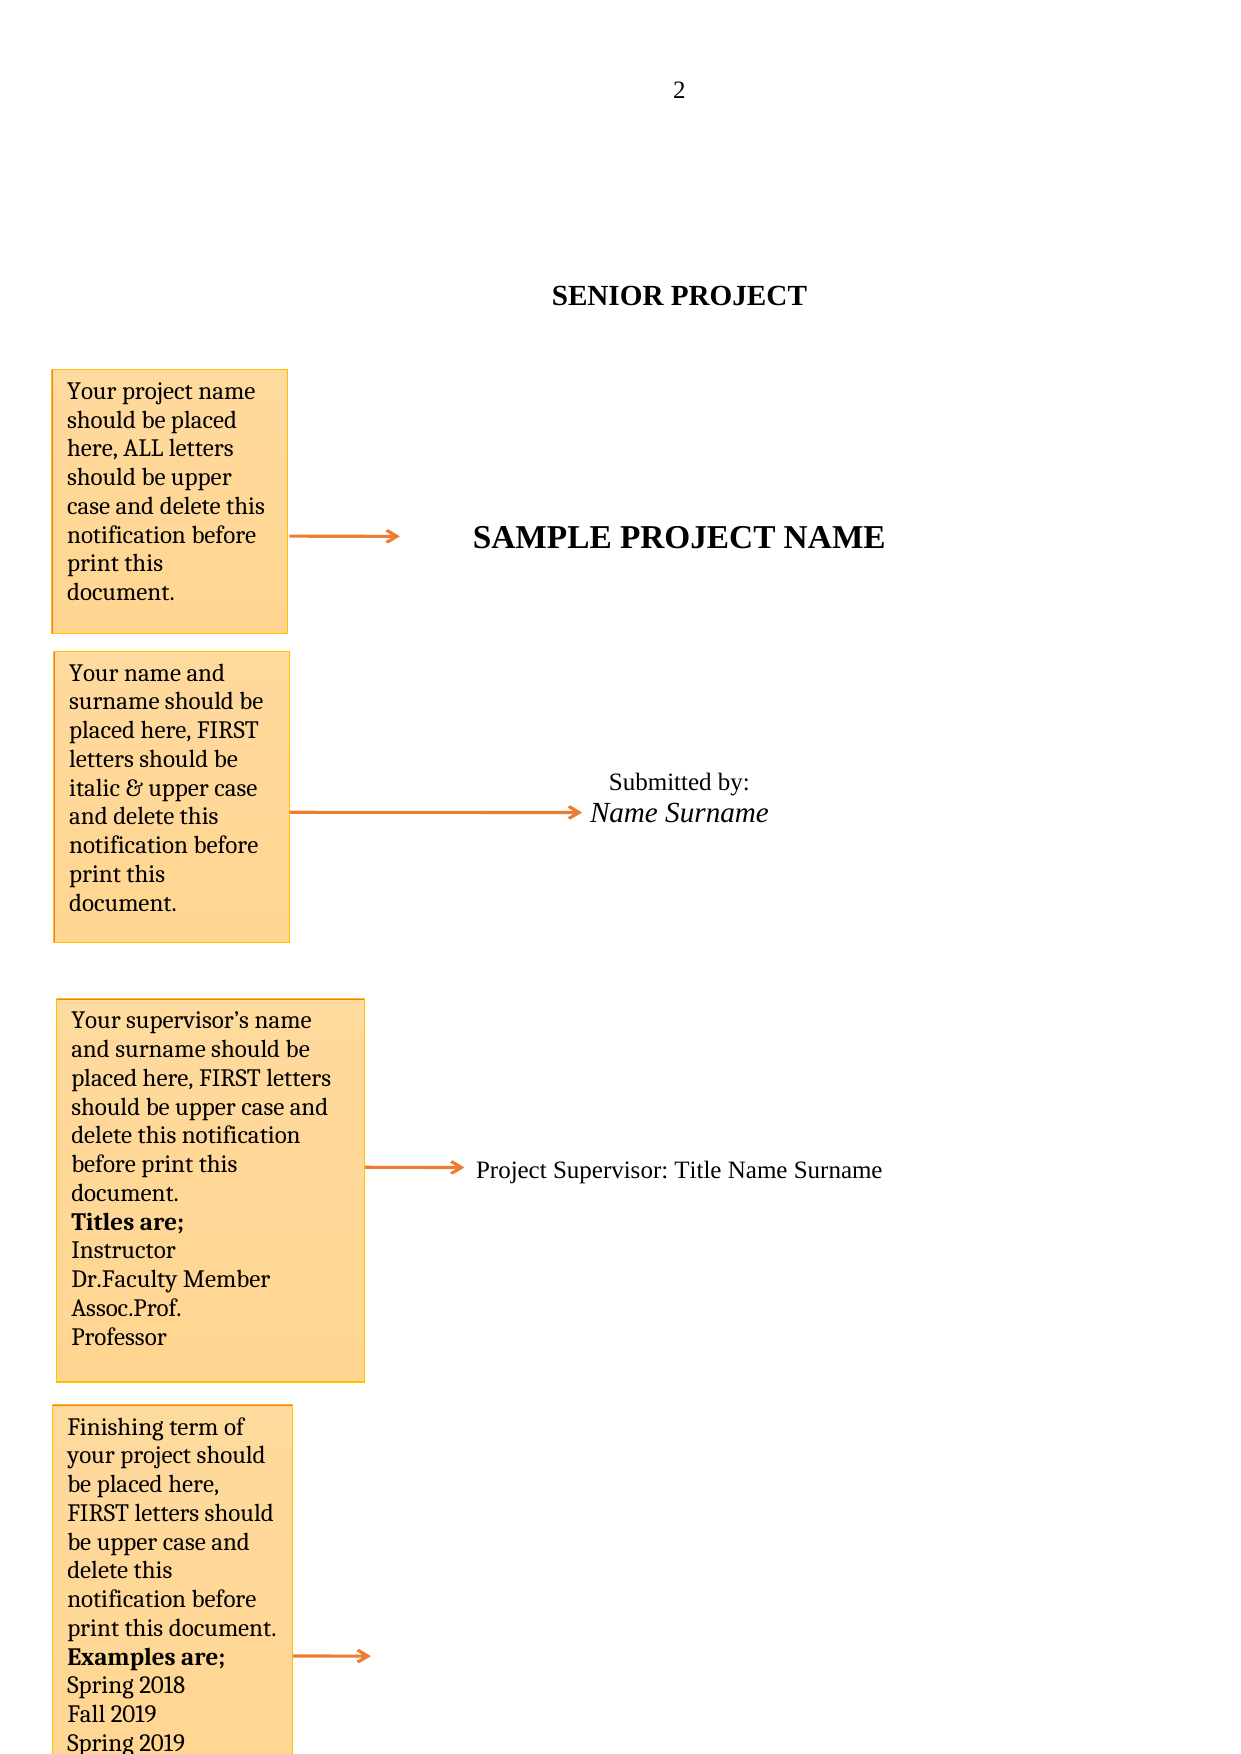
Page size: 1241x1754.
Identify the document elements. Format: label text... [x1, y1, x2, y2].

text Submitted by: [290, 767, 1122, 795]
text Name Surname [290, 795, 1122, 829]
text Project Supervisor: Title Name Surname [365, 1155, 1122, 1183]
text SENIOR PROJECT [236, 278, 1122, 311]
text SAMPLE PROJECT NAME [288, 517, 1122, 556]
